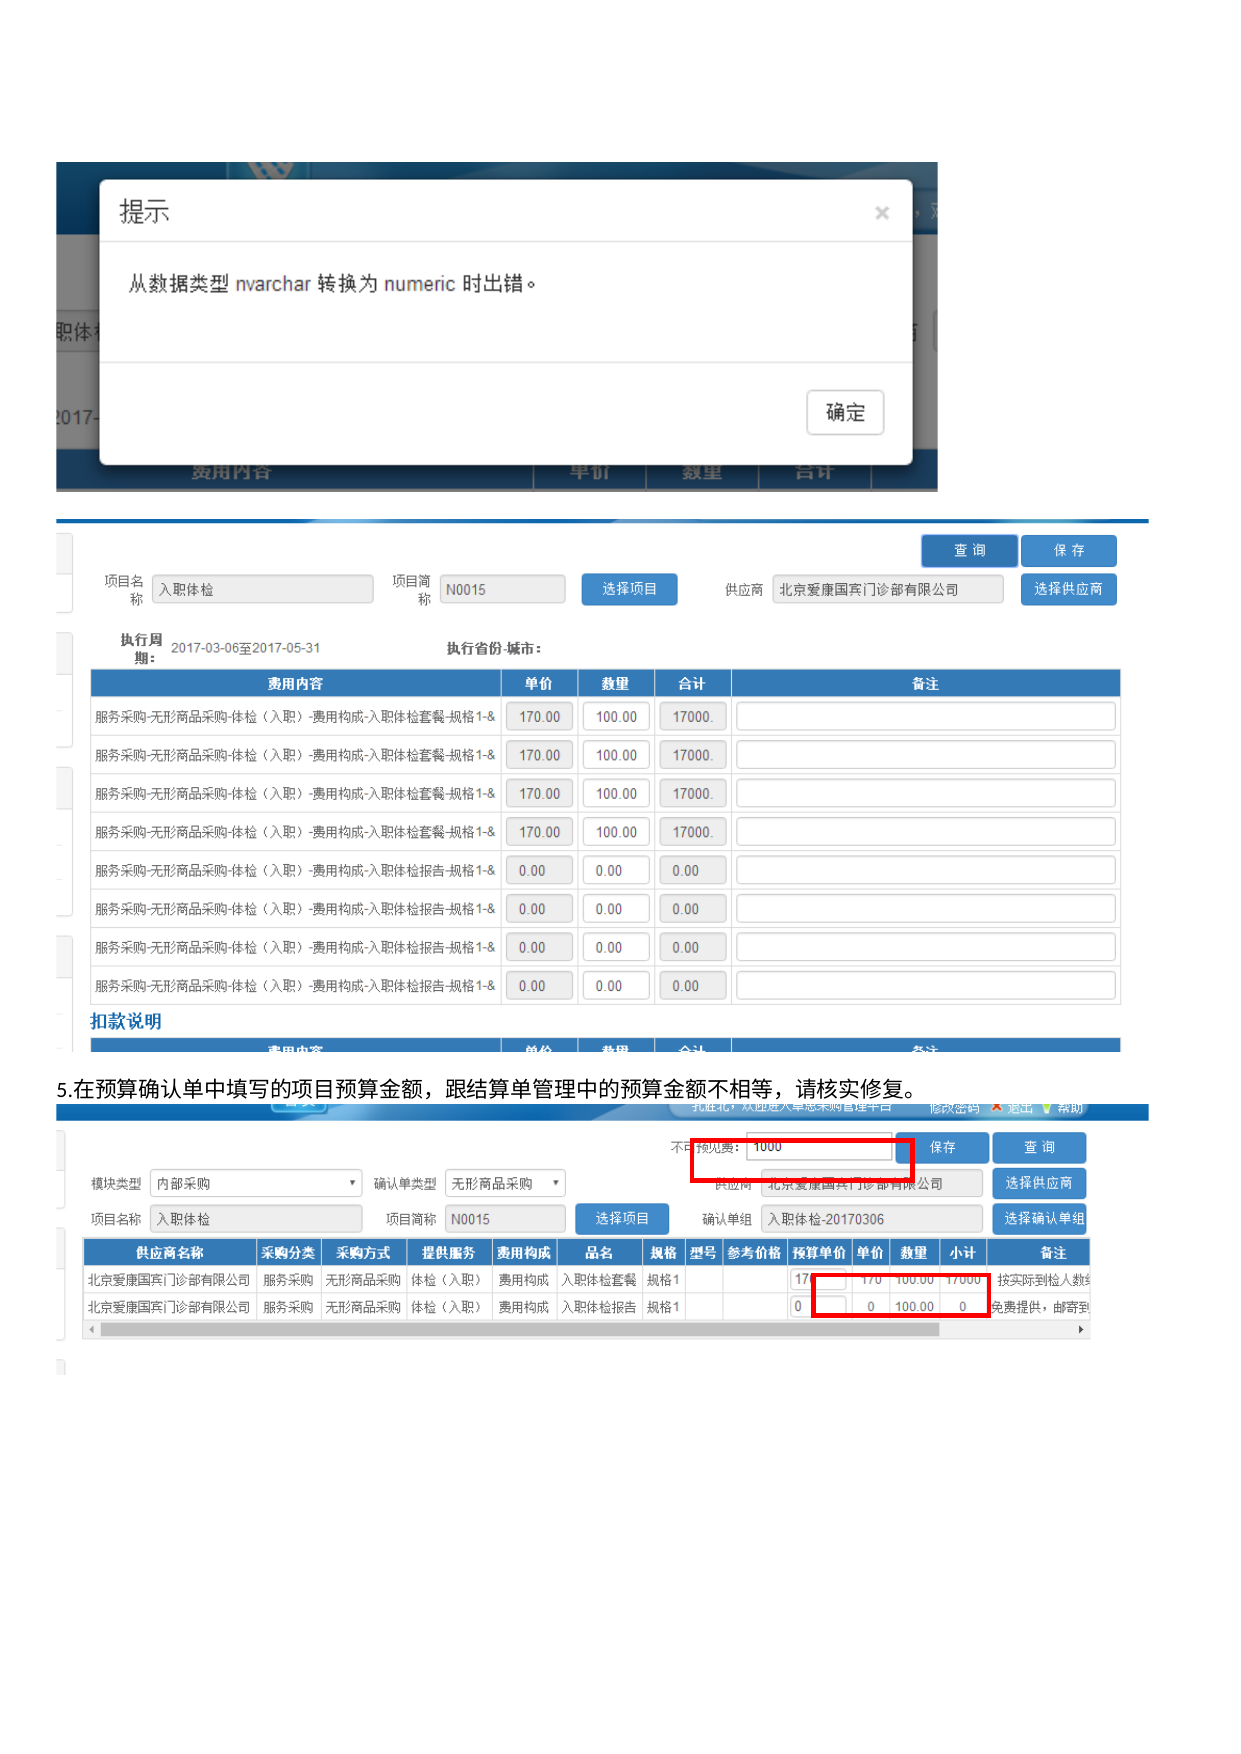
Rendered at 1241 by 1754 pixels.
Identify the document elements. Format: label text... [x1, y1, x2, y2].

list 在预算确认单中填写的项目预算金额，跟结算单管理中的预算金额不相等，请核实修复。 [56, 1072, 1150, 1104]
picture [56, 162, 938, 492]
picture [56, 1104, 1149, 1375]
picture [56, 519, 1149, 1052]
